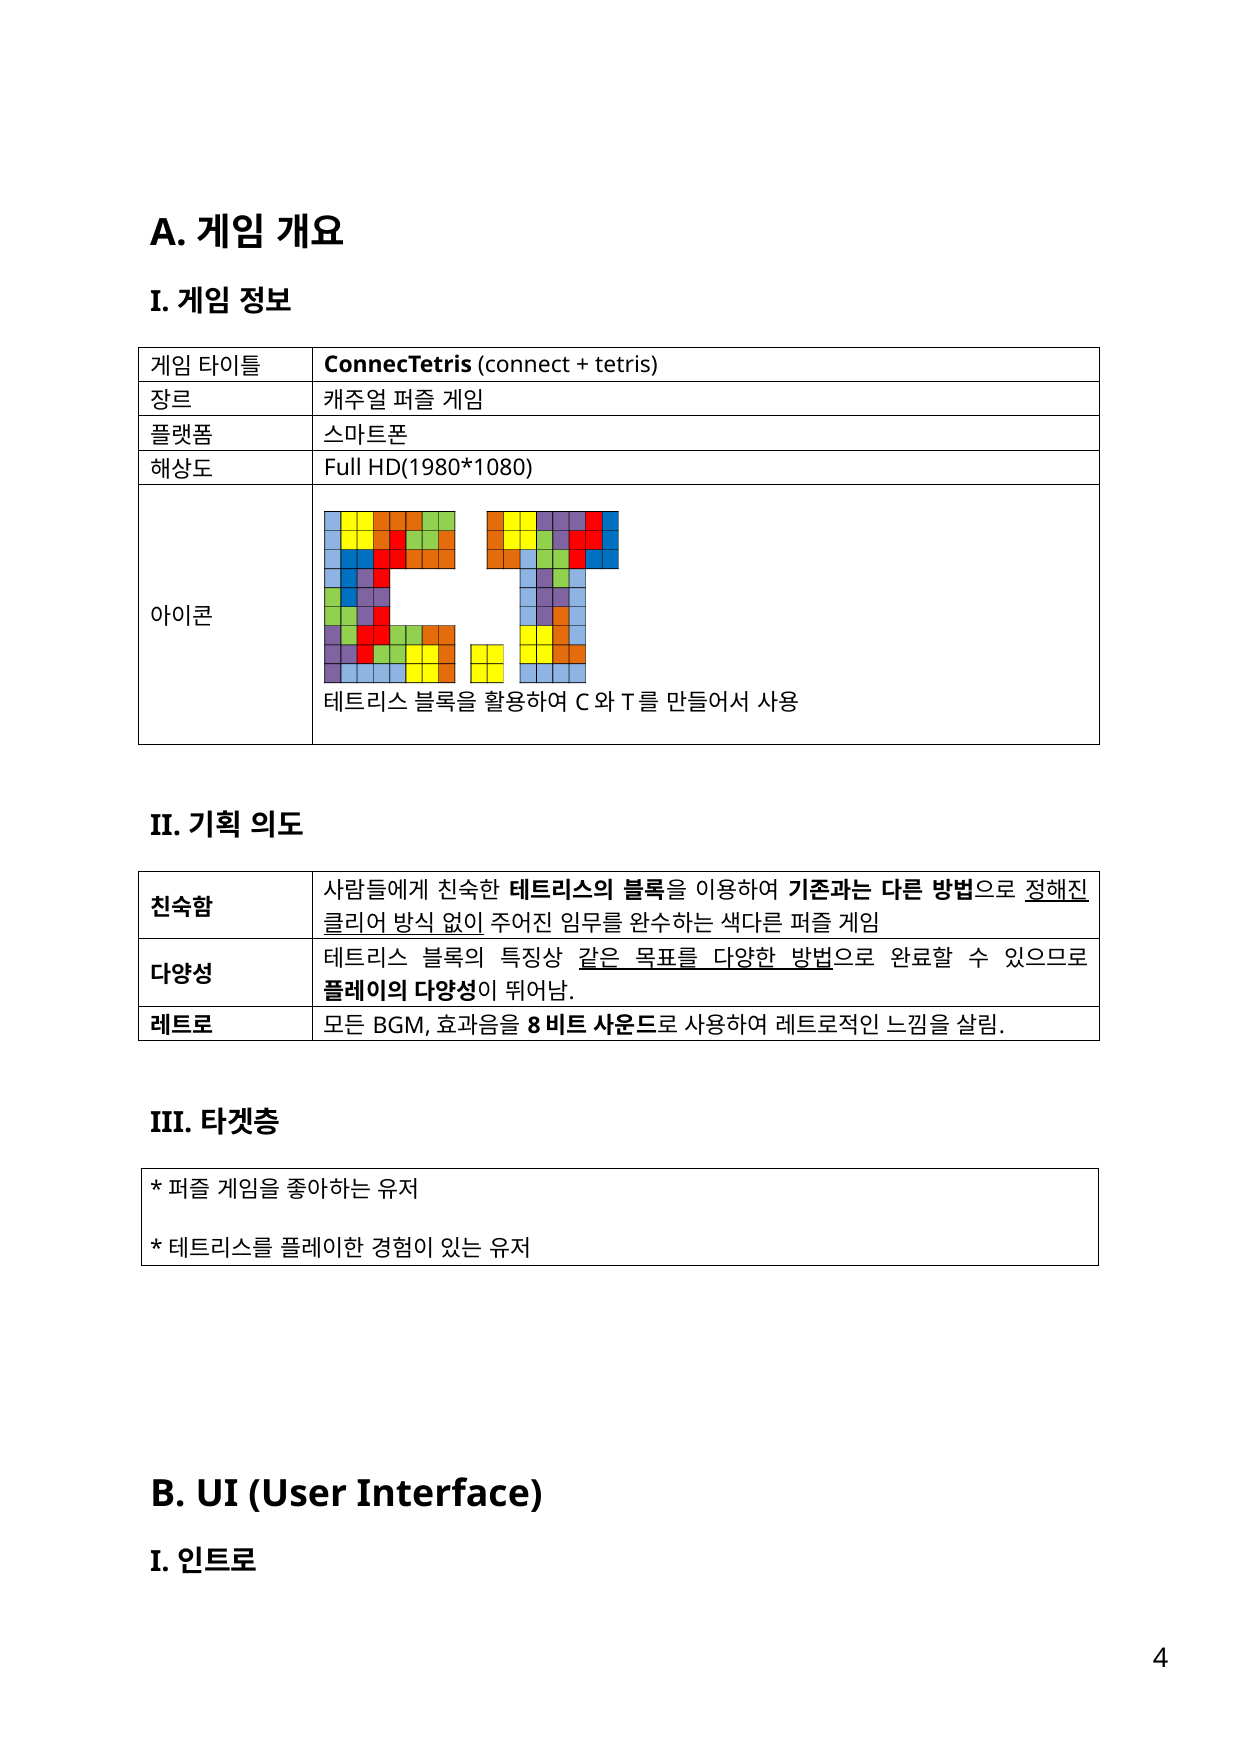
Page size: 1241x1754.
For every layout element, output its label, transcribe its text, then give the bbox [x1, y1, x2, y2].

table_cell 플랫폼 [139, 416, 312, 450]
table_header 게임 타이틀 [139, 348, 312, 381]
text * 테트리스를 플레이한 경험이 있는 유저 [142, 1227, 1098, 1265]
table_cell 아이콘 [139, 485, 312, 743]
subtitle III. 타겟층 [150, 1098, 1090, 1141]
table_cell Full HD(1980*1080) [313, 451, 1099, 484]
table_cell 테트리스 블록을 활용하여 C와 T를 만들어서 사용 [313, 485, 1099, 743]
table_cell 장르 [139, 382, 312, 415]
table_cell 테트리스 블록의 특징상 같은 목표를 다양한 방법으로 완료할 수 있으므로 플레이의 다양성이 뛰어남. [313, 939, 1099, 1006]
title B. UI (User Interface) [150, 1467, 1090, 1518]
title A. 게임 개요 [150, 202, 1090, 257]
table_header 친숙함 [139, 872, 312, 938]
table_cell 스마트폰 [313, 416, 1099, 450]
subtitle II. 기획 의도 [150, 801, 1090, 844]
picture [323, 511, 619, 684]
table_cell 캐주얼 퍼즐 게임 [313, 382, 1099, 415]
table_header ConnecTetris (connect + tetris) [313, 348, 1099, 381]
table_cell 레트로 [139, 1007, 312, 1040]
table_header 사람들에게 친숙한 테트리스의 블록을 이용하여 기존과는 다른 방법으로 정해진 클리어 방식 없이 주어진 임무를 완수하는 색다른 퍼즐 게임 [313, 872, 1099, 938]
text * 퍼즐 게임을 좋아하는 유저 [142, 1169, 1098, 1204]
table_cell 다양성 [139, 939, 312, 1006]
table_cell 해상도 [139, 451, 312, 484]
subtitle I. 인트로 [150, 1538, 1090, 1580]
subtitle I. 게임 정보 [150, 277, 1090, 320]
table_cell 모든 BGM, 효과음을 8비트 사운드로 사용하여 레트로적인 느낌을 살림. [313, 1007, 1099, 1040]
